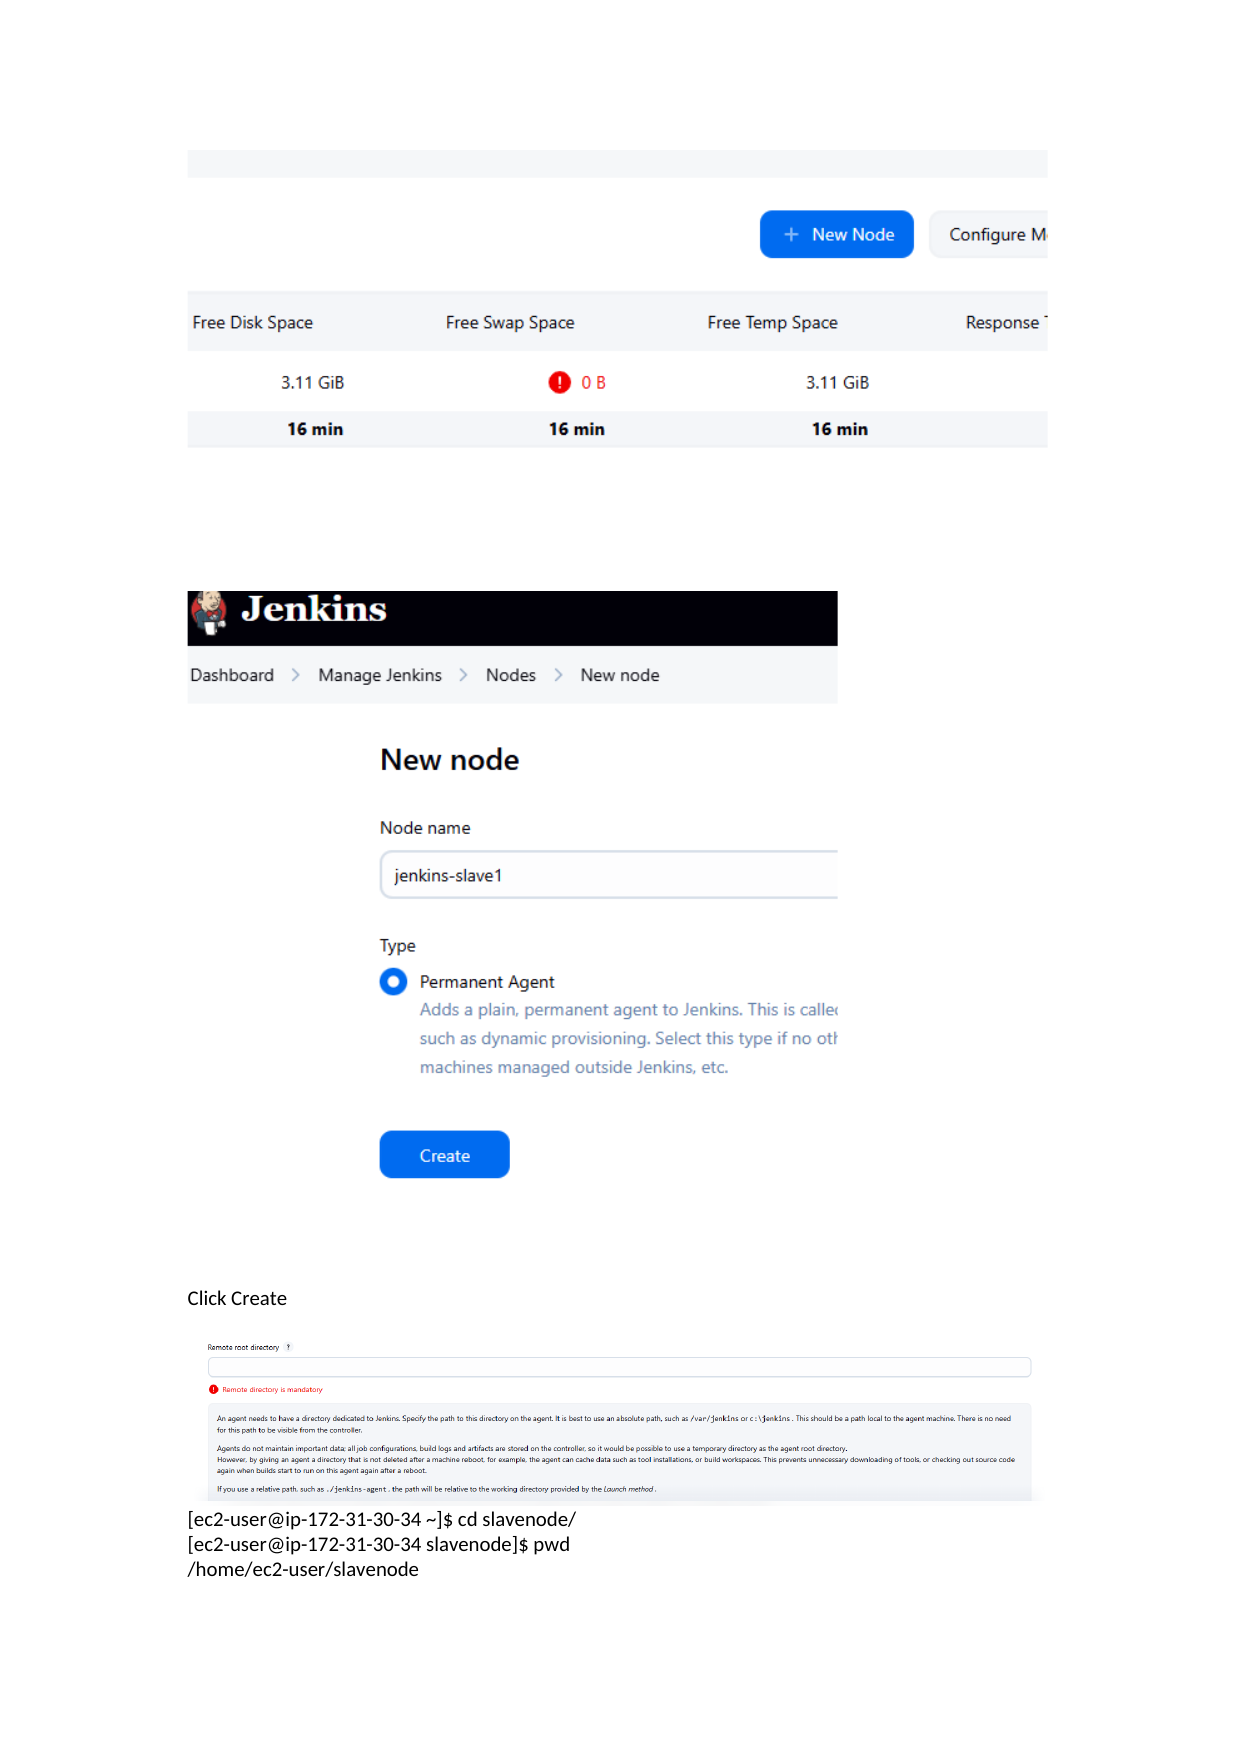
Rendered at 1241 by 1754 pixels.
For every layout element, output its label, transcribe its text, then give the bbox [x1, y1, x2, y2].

picture [187, 1336, 1053, 1506]
list [ec2-user@ip-172-31-30-34 slavenode]$ pwd [187, 1531, 1053, 1557]
list /home/ec2-user/slavenode [187, 1557, 1053, 1582]
list Click Create [187, 1285, 1053, 1311]
picture [187, 150, 1048, 567]
list [ec2-user@ip-172-31-30-34 ~]$ cd slavenode/ [187, 1506, 1053, 1531]
picture [187, 591, 838, 1286]
